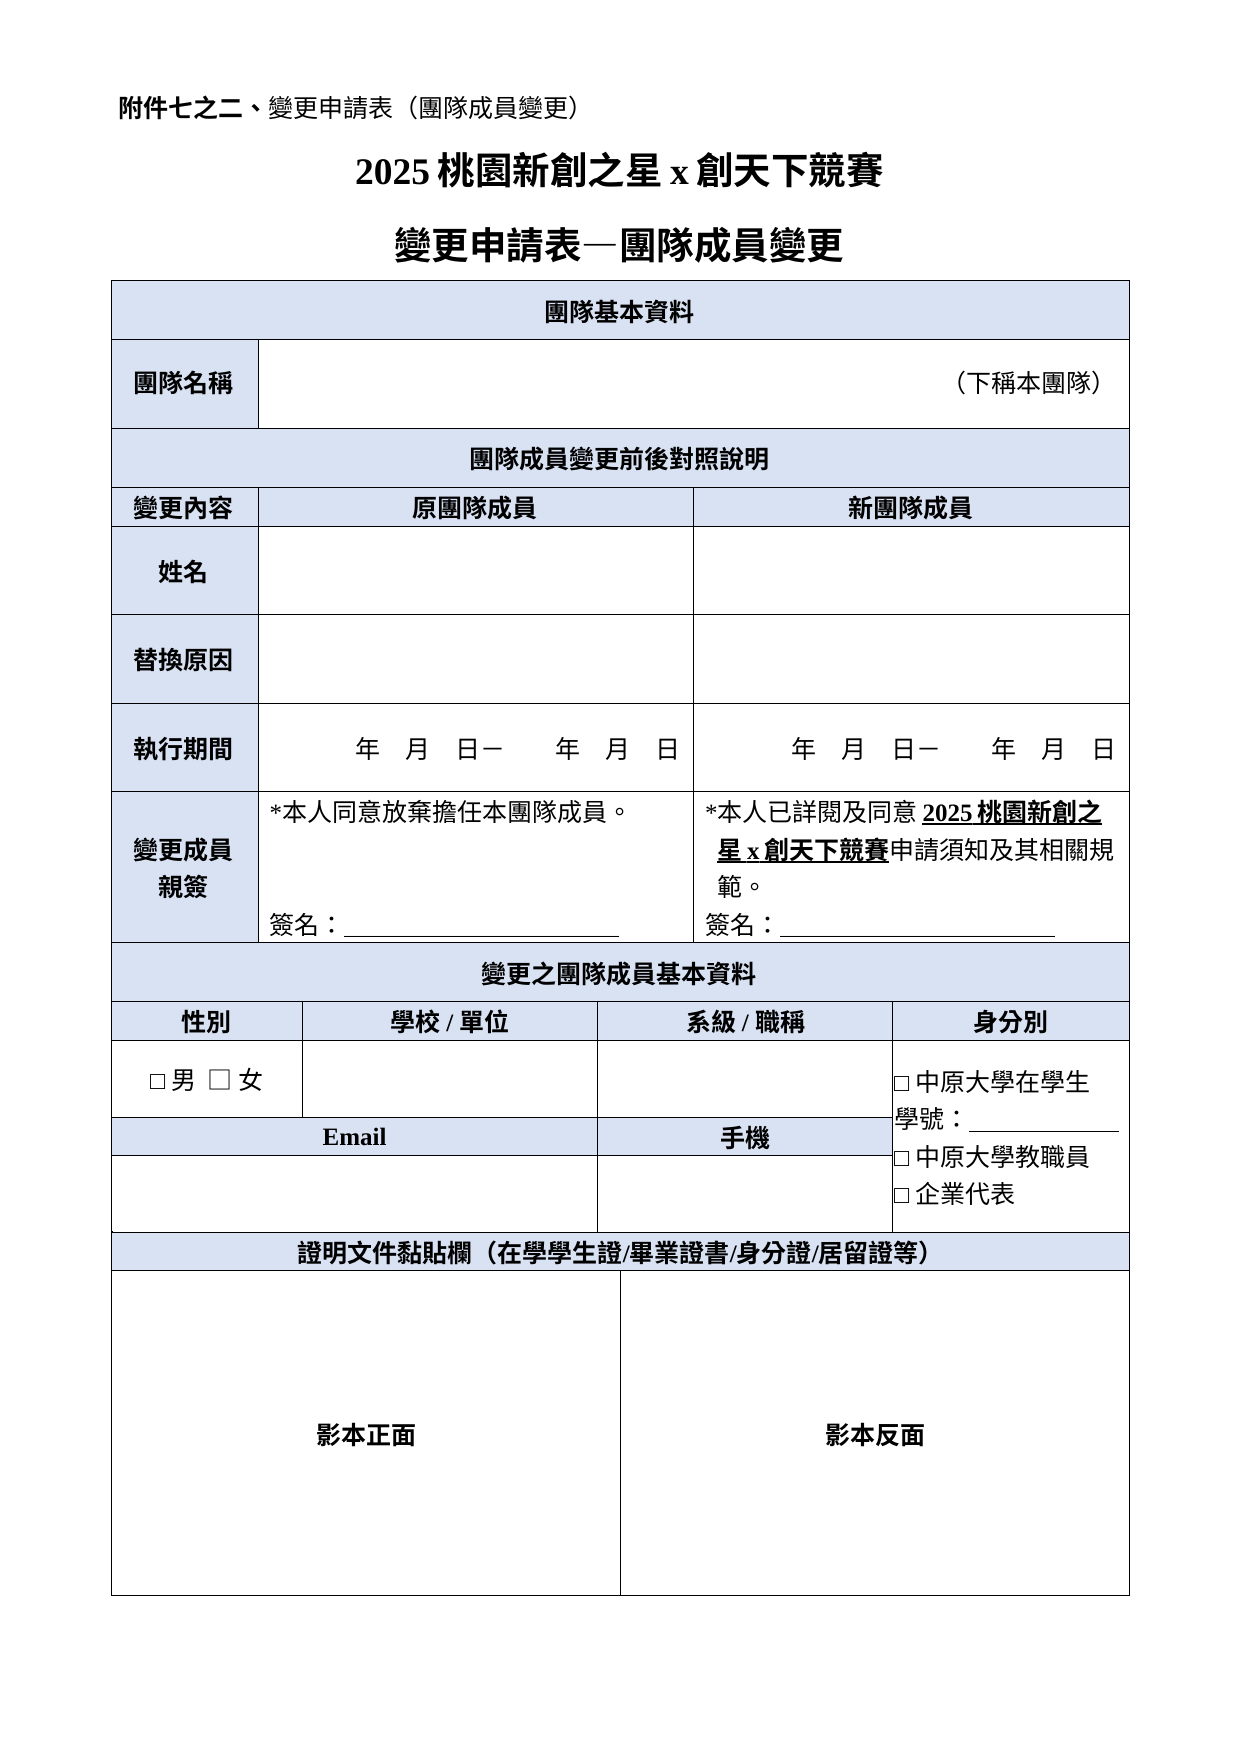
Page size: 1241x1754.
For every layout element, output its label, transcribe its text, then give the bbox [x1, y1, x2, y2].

table_cell 證明文件黏貼欄（在學學生證/畢業證書/身分證/居留證等） [112, 1233, 1129, 1270]
table_cell [303, 1041, 597, 1117]
table_cell 年 月 日－ 年 月 日 [259, 704, 693, 791]
table_cell 性別 [112, 1002, 302, 1040]
table_cell 新團隊成員 [694, 488, 1129, 526]
table_cell [259, 615, 693, 703]
table_cell [694, 527, 1129, 614]
table_cell 系級 / 職稱 [598, 1002, 892, 1040]
table_cell 變更成員親簽 [112, 792, 258, 942]
table_cell [259, 527, 693, 614]
table_cell 年 月 日－ 年 月 日 [694, 704, 1129, 791]
table_cell *本人已詳閱及同意2025桃園新創之星x創天下競賽申請須知及其相關規範。 簽名：＿＿＿＿＿＿＿＿＿＿＿ [694, 792, 1129, 942]
table_cell 變更內容 [112, 488, 258, 526]
table_cell 姓名 [112, 527, 258, 614]
table_cell [112, 1156, 597, 1232]
table_cell 團隊名稱 [112, 340, 258, 428]
table_cell *本人同意放棄擔任本團隊成員。 簽名：＿＿＿＿＿＿＿＿＿＿＿ [259, 792, 693, 942]
table_cell 執行期間 [112, 704, 258, 791]
table_cell 手機 [598, 1118, 892, 1155]
text 變更申請表—團隊成員變更 [118, 205, 1120, 280]
text 2025桃園新創之星x創天下競賽 [118, 130, 1120, 205]
table_header 團隊基本資料 [112, 281, 1129, 339]
table_cell 影本反面 [621, 1271, 1129, 1595]
table_cell 影本正面 [112, 1271, 620, 1595]
table_cell 身分別 [893, 1002, 1129, 1040]
table_cell 團隊成員變更前後對照說明 [112, 429, 1129, 487]
table_cell 替換原因 [112, 615, 258, 703]
table_cell 變更之團隊成員基本資料 [112, 943, 1129, 1001]
table_cell [694, 615, 1129, 703]
table_cell Email [112, 1118, 597, 1155]
table_cell [598, 1156, 892, 1232]
table_cell [598, 1041, 892, 1117]
table_cell □ 男 □ 女 [112, 1041, 302, 1117]
table_cell （下稱本團隊） [259, 340, 1129, 428]
table_cell 學校 / 單位 [303, 1002, 597, 1040]
table_cell 原團隊成員 [259, 488, 693, 526]
table_cell □ 中原大學在學生 學號： □ 中原大學教職員 □ 企業代表 [893, 1041, 1129, 1232]
